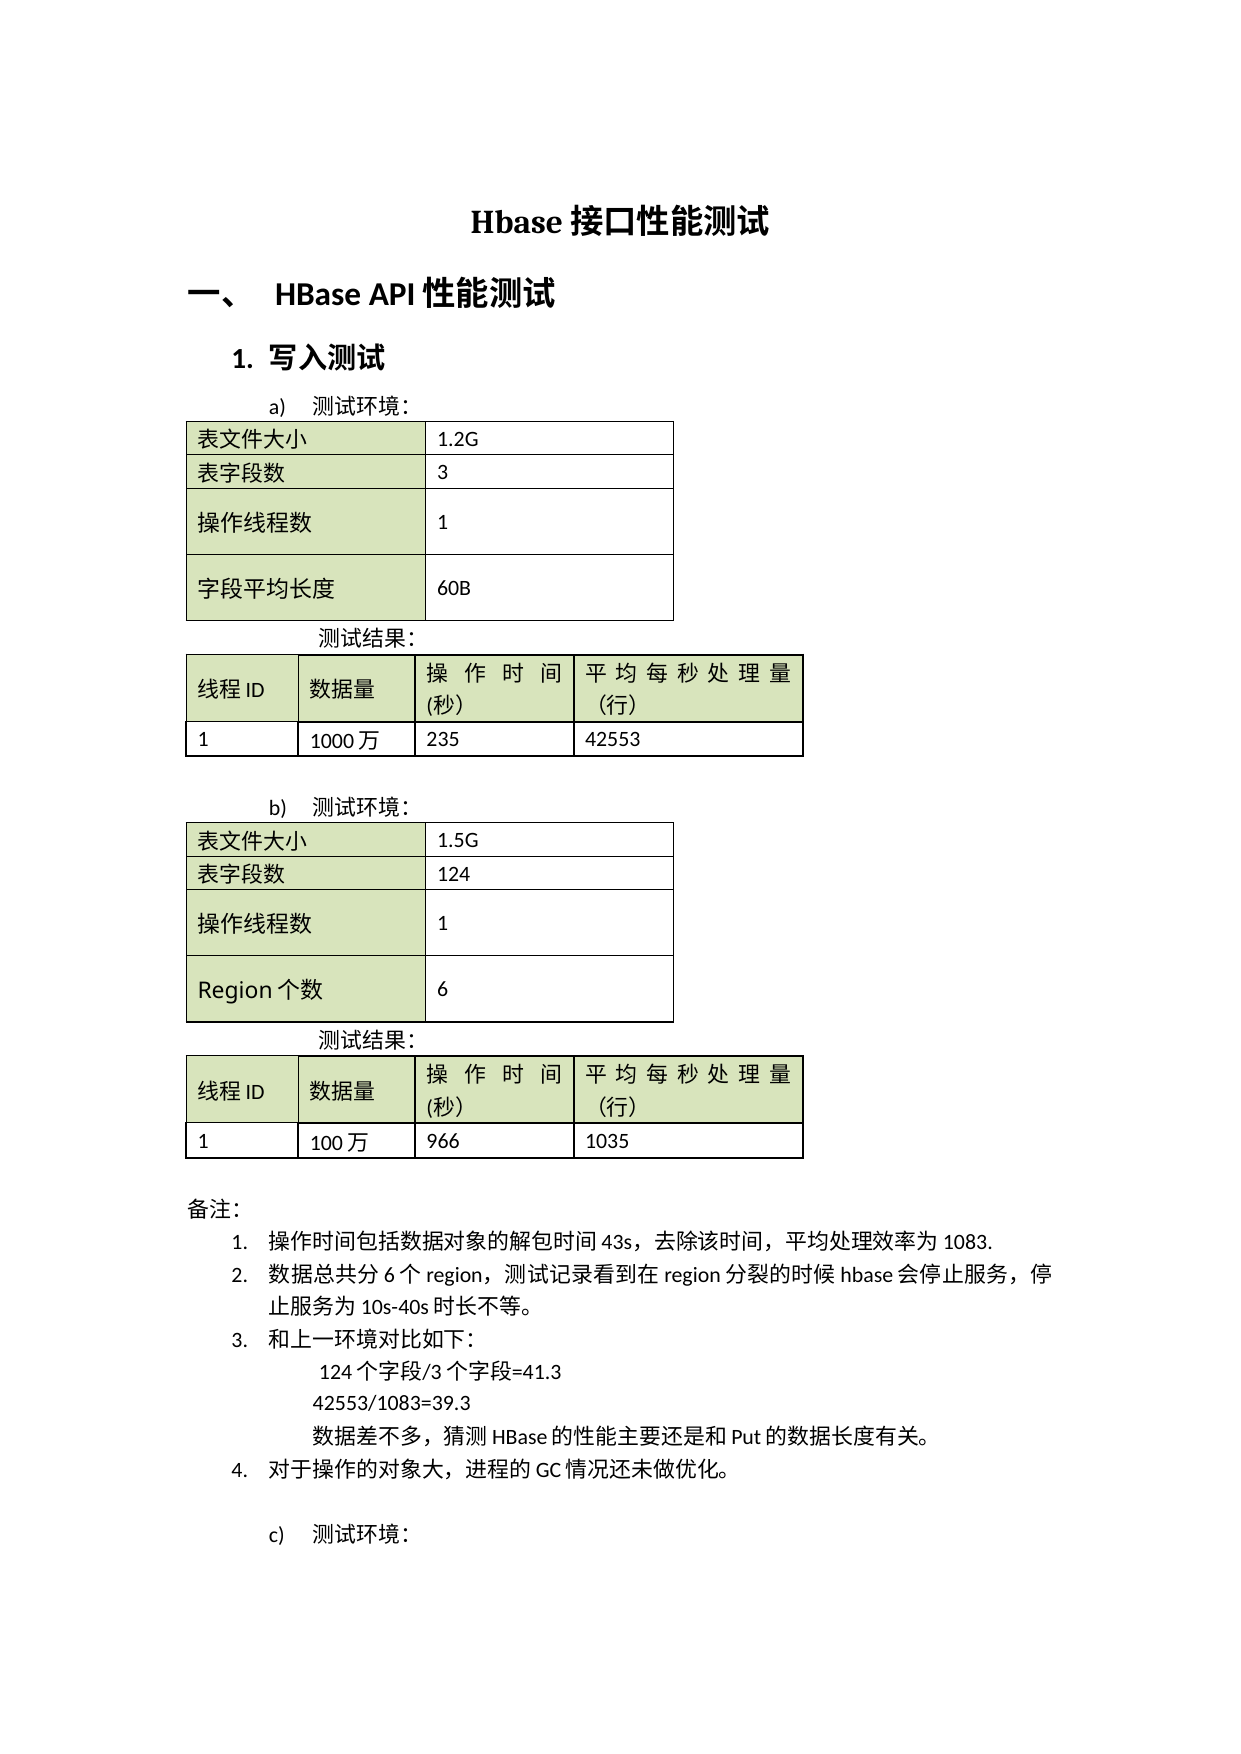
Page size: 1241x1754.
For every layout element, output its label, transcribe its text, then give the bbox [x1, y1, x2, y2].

list 124个字段/3个字段=41.3 [312, 1354, 1053, 1386]
list 写入测试 [231, 323, 1053, 388]
table_cell 表字段数 [187, 857, 425, 889]
title Hbase 接口性能测试 [187, 187, 1053, 252]
table_cell 操作线程数 [187, 489, 425, 554]
table_cell 1035 [575, 1124, 802, 1157]
table_cell 1 [187, 722, 297, 755]
table_cell 1 [187, 1123, 297, 1157]
table_header 数据量 [299, 1057, 414, 1122]
text 备注： [187, 1191, 1053, 1224]
list 测试结果： [312, 621, 1053, 653]
table_header 操作时间(秒） [416, 1057, 573, 1122]
table_cell 字段平均长度 [187, 555, 425, 620]
table_header 平均每秒处理量（行） [575, 1057, 802, 1122]
list 测试环境： [269, 790, 1053, 822]
table_cell 1 [426, 489, 673, 554]
list 测试环境： [269, 1516, 1053, 1549]
table_cell 60B [426, 555, 673, 620]
list 测试环境： [269, 388, 1053, 421]
table_cell 表字段数 [187, 455, 425, 488]
table_header 1.5G [426, 823, 673, 856]
list 操作时间包括数据对象的解包时间43s，去除该时间，平均处理效率为1083. [231, 1224, 1053, 1256]
table_header 表文件大小 [187, 823, 425, 856]
list 数据总共分6个region，测试记录看到在region分裂的时候hbase会停止服务，停止服务为10s-40s时长不等。 [231, 1256, 1053, 1321]
table_header 线程ID [187, 655, 298, 721]
list 测试结果： [312, 1022, 1053, 1055]
table_cell 966 [416, 1124, 573, 1157]
list 和上一环境对比如下： [231, 1321, 1053, 1354]
table_cell Region个数 [187, 956, 425, 1021]
table_cell 操作线程数 [187, 890, 425, 955]
table_header 平均每秒处理量（行） [575, 656, 802, 721]
table_header 数据量 [299, 656, 414, 721]
table_cell 6 [426, 956, 673, 1021]
table_header 1.2G [426, 422, 673, 454]
table_cell 1000万 [299, 723, 414, 755]
list 对于操作的对象大，进程的GC情况还未做优化。 [231, 1451, 1053, 1484]
text 42553/1083=39.3 [269, 1386, 1053, 1419]
table_header 线程ID [187, 1056, 298, 1122]
table_cell 3 [426, 455, 673, 488]
table_cell 100万 [299, 1124, 414, 1157]
list HBase API性能测试 [187, 258, 1053, 323]
table_cell 1 [426, 890, 673, 955]
text 数据差不多，猜测HBase的性能主要还是和Put的数据长度有关。 [269, 1419, 1053, 1451]
table_header 操作时间(秒） [416, 656, 573, 721]
table_header 表文件大小 [187, 422, 425, 454]
table_cell 42553 [575, 723, 802, 755]
table_cell 124 [426, 857, 673, 889]
table_cell 235 [416, 723, 573, 755]
